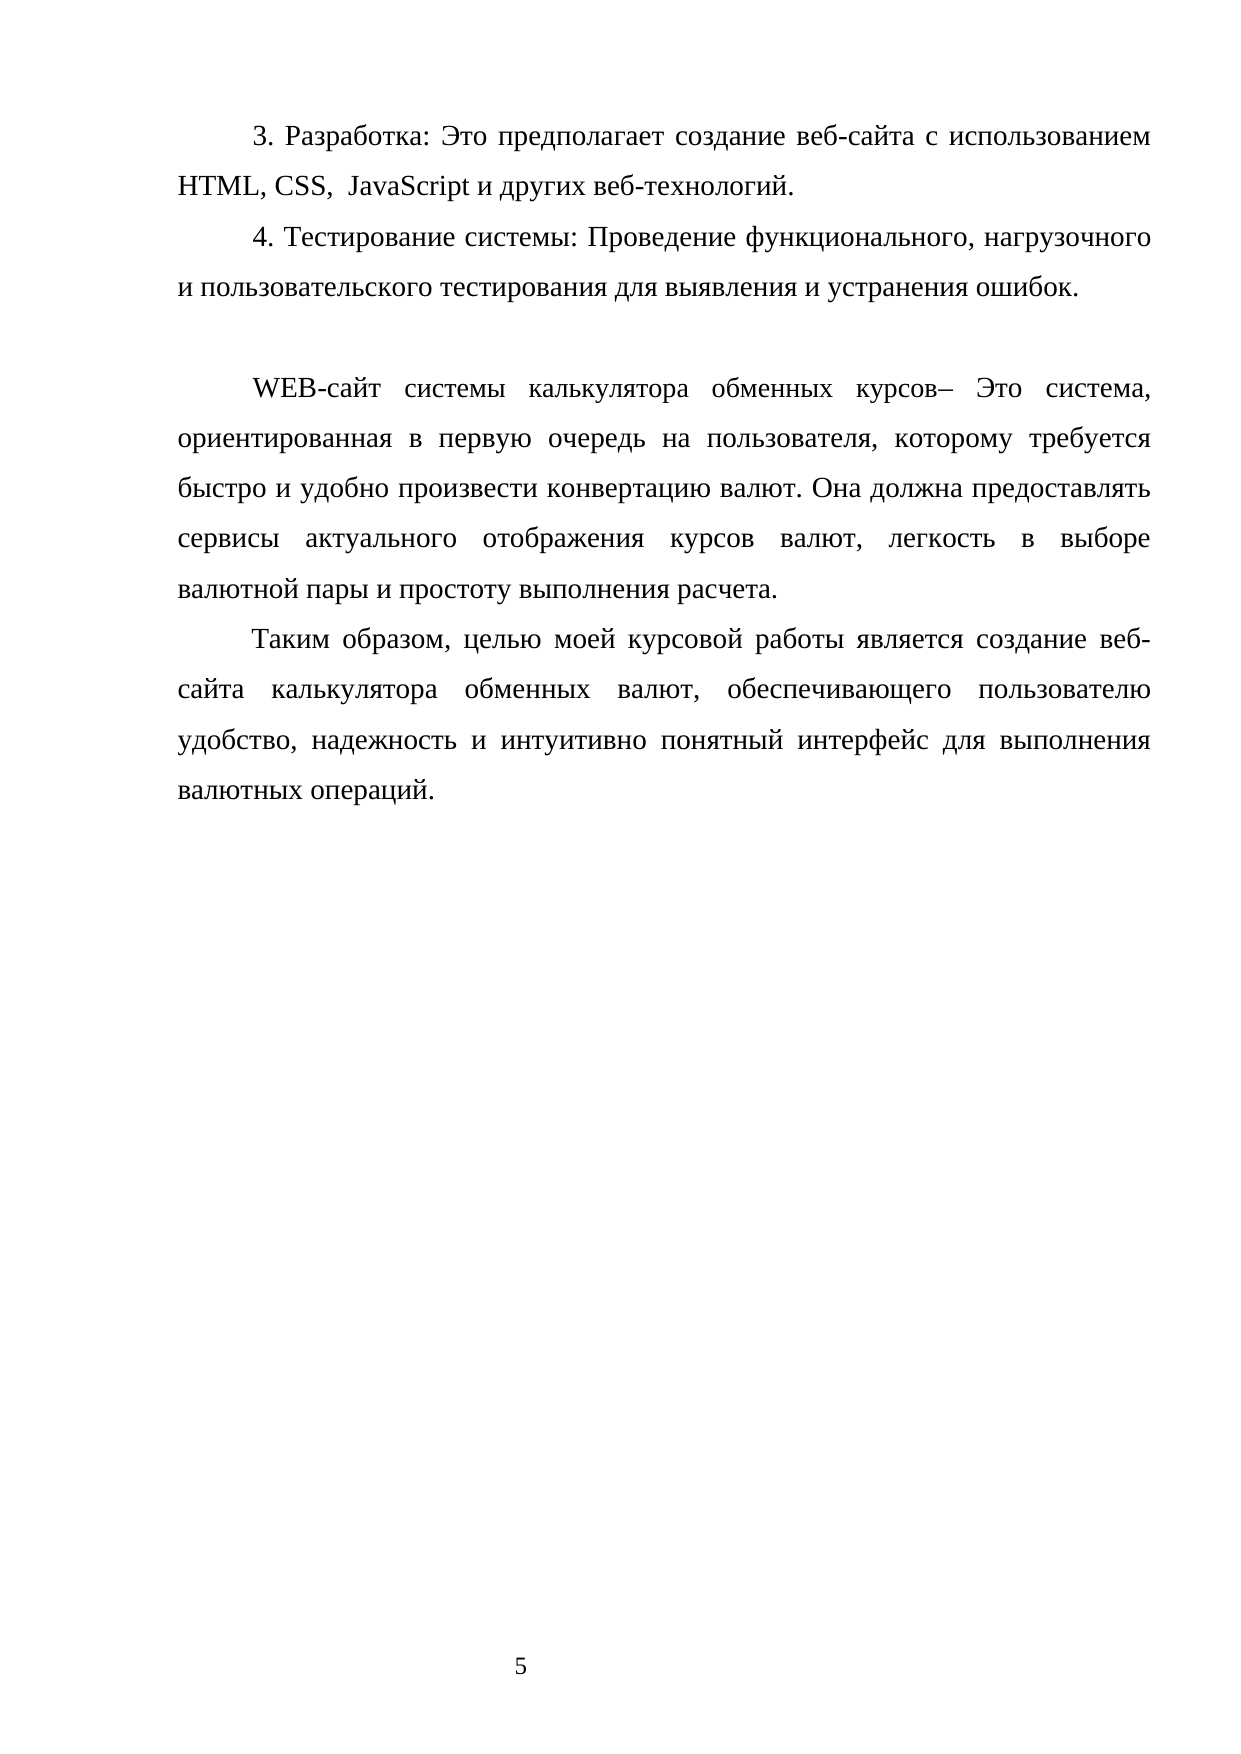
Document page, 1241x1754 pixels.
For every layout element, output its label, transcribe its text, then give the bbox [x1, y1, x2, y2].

text 3. Разработка: Это предполагает создание веб-сайта с использованием HTML, CSS, JavaScript и других веб-технологий. [177, 118, 1152, 202]
text 4. Тестирование системы: Проведение функционального, нагрузочного и пользовательского тестирования для выявления и устранения ошибок. [177, 219, 1152, 303]
text WEB-сайт системы калькулятора обменных курсов– Это система, ориентированная в первую очередь на пользователя, которому требуется быстро и удобно произвести конвертацию валют. Она должна предоставлять сервисы актуального отображения курсов валют, легкость в выборе валютной пары и простоту выполнения расчета. Таким образом, целью моей курсовой работы является создание веб-сайта калькулятора обменных валют, обеспечивающего пользователю удобство, надежность и интуитивно понятный интерфейс для выполнения валютных операций. [177, 370, 1152, 806]
